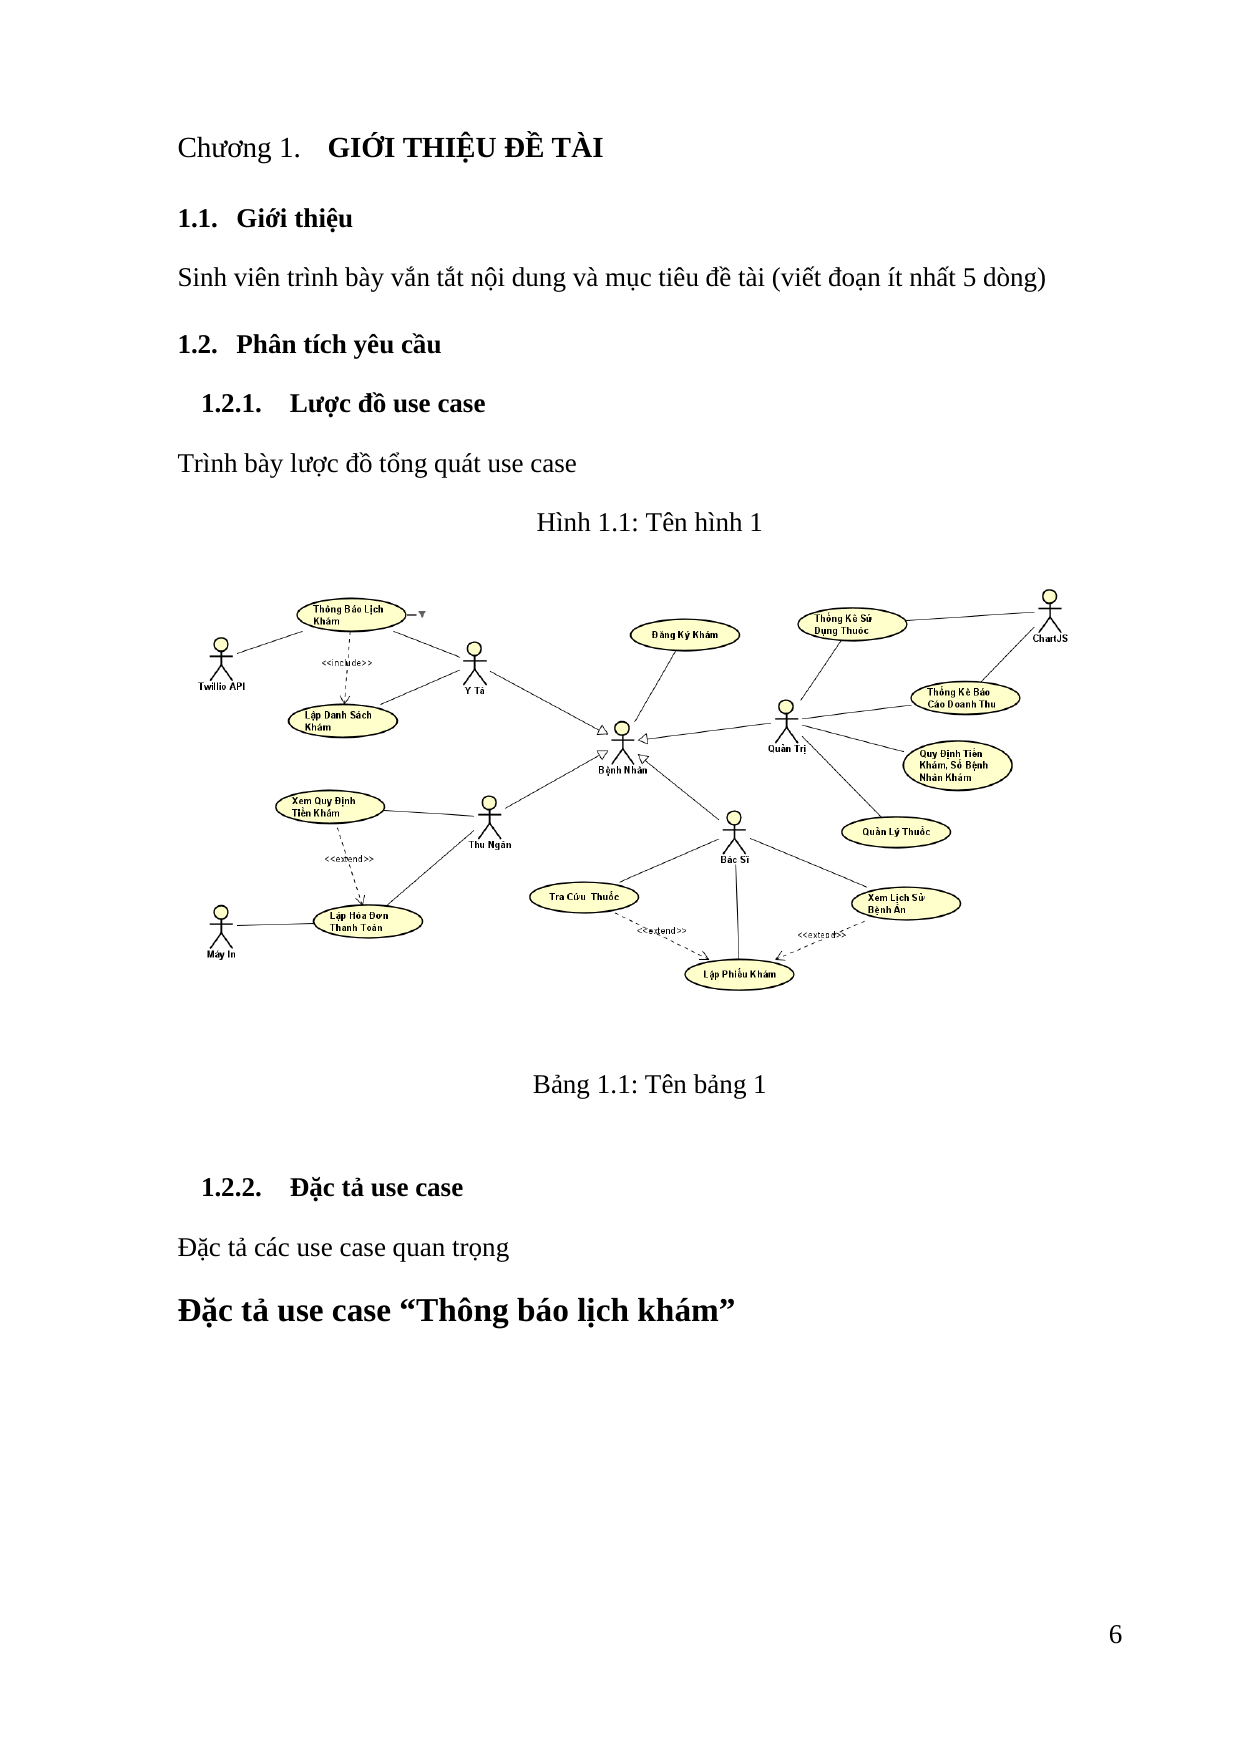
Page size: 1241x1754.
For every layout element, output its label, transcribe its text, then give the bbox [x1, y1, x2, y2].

subtitle Đặc tả use case [201, 1171, 1122, 1203]
text Đặc tả các use case quan trọng [177, 1231, 1122, 1262]
text Trình bày lược đồ tổng quát use case [177, 447, 1122, 478]
text Bảng 1.1: Tên bảng 1 [177, 1069, 1122, 1100]
subtitle Giới thiệu [177, 202, 1122, 233]
subtitle GIỚI THIỆU ĐỀ TÀI [177, 131, 1122, 164]
text Hình 1.1: Tên hình 1 [177, 506, 1122, 537]
picture [177, 549, 1123, 1041]
text Sinh viên trình bày vắn tắt nội dung và mục tiêu đề tài (viết đoạn ít nhất 5 dòng) [177, 261, 1122, 292]
subtitle Phân tích yêu cầu [177, 328, 1122, 359]
text Đặc tả use case “Thông báo lịch khám” [177, 1290, 1122, 1328]
subtitle Lược đồ use case [201, 388, 1122, 419]
